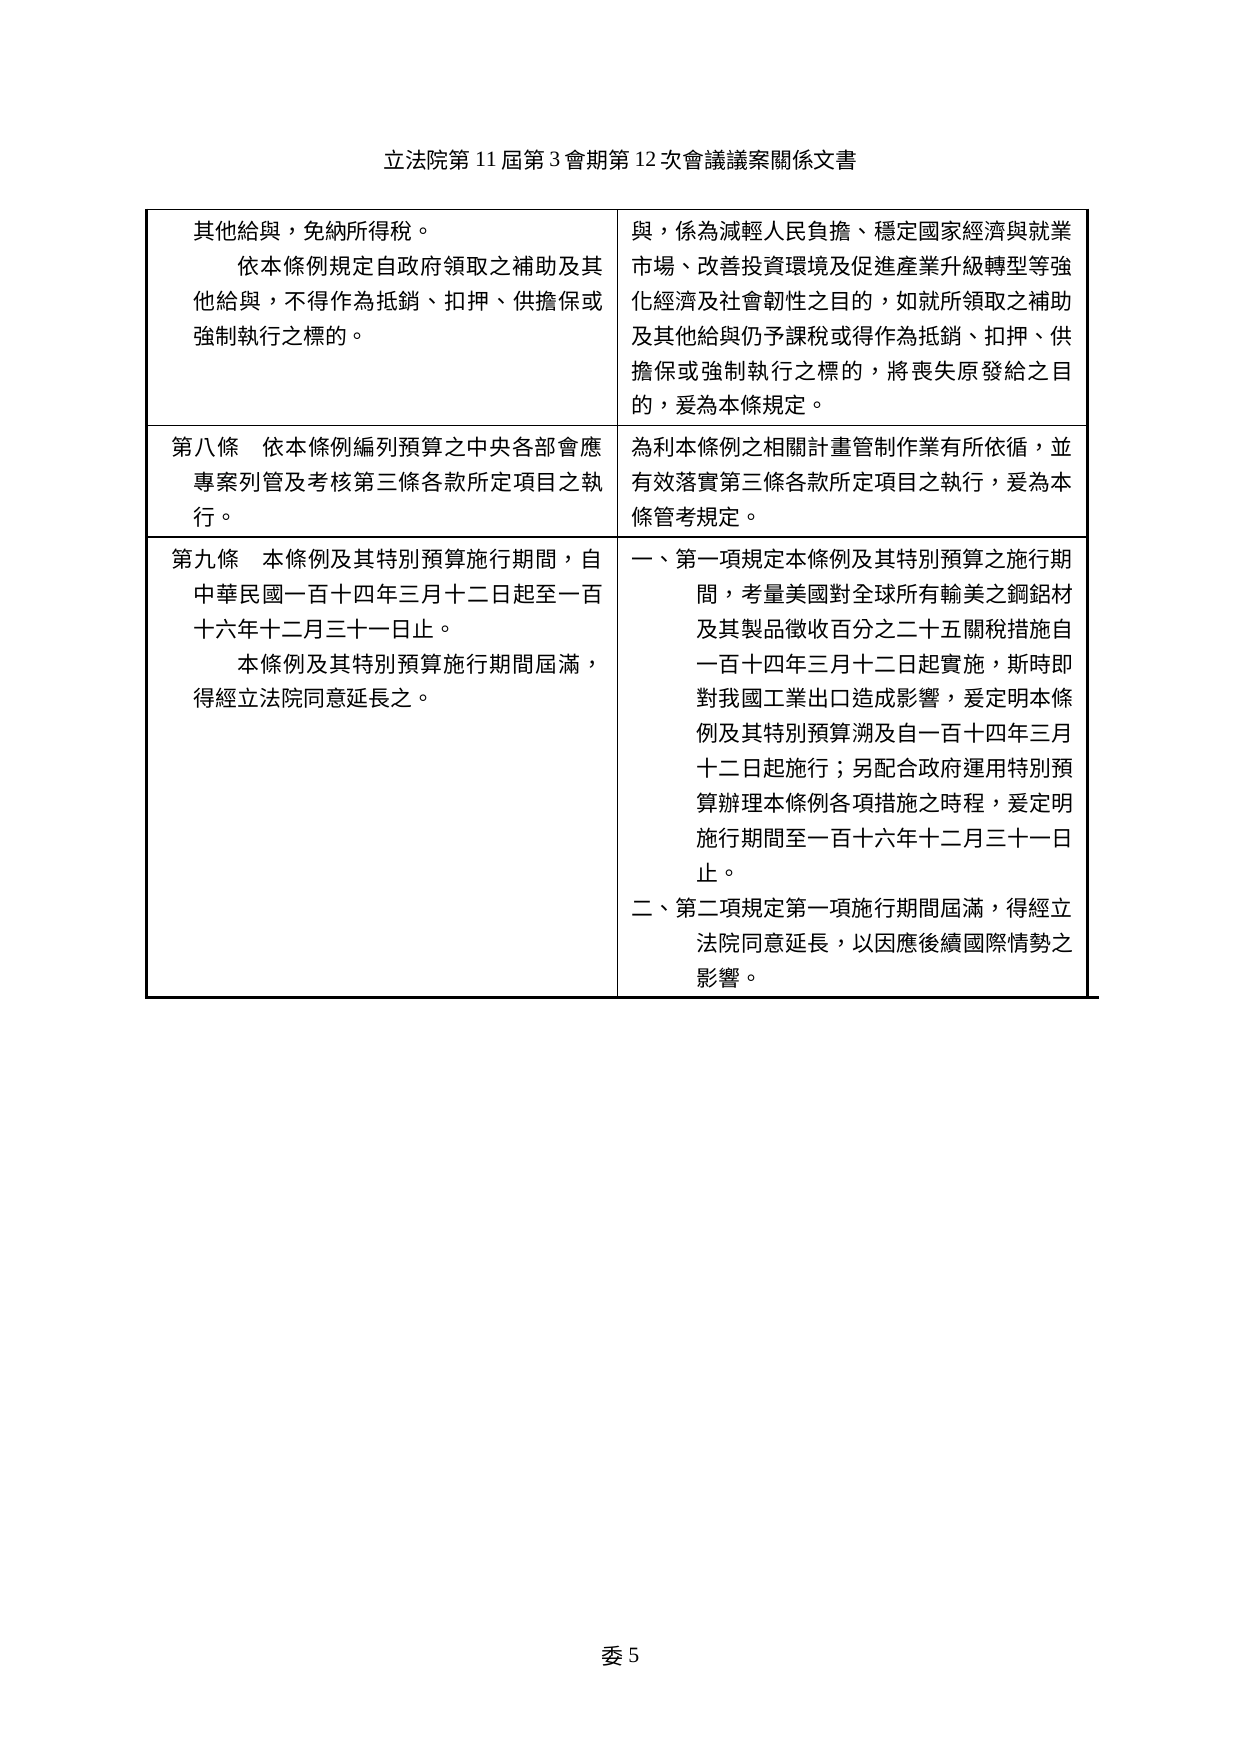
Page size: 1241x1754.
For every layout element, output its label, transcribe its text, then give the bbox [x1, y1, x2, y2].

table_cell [148, 210, 617, 425]
table_cell 第九條 本條例及其特別預算施行期間，自中華民國一百十四年三月十二日起至一百十六年十二月三十一日止。 本條例及其特別預算施行期間屆滿，得經立法院同意延長之。 [148, 538, 617, 996]
table_cell 為利本條例之相關計畫管制作業有所依循，並有效落實第三條各款所定項目之執行，爰為本條管考規定。 [618, 426, 1086, 536]
table_cell 一、第一項規定本條例及其特別預算之施行期間，考量美國對全球所有輸美之鋼鋁材及其製品徵收百分之二十五關稅措施自一百十四年三月十二日起實施，斯時即對我國工業出口造成影響，爰定明本條例及其特別預算溯及自一百十四年三月十二日起施行；另配合政府運用特別預算辦理本條例各項措施之時程，爰定明施行期間至一百十六年十二月三十一日止。 二、第二項規定第一項施行期間屆滿，得經立法院同意延長，以因應後續國際情勢之影響。 [618, 538, 1086, 996]
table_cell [618, 210, 1086, 425]
table_cell 第八條 依本條例編列預算之中央各部會應專案列管及考核第三條各款所定項目之執行。 [148, 426, 617, 536]
